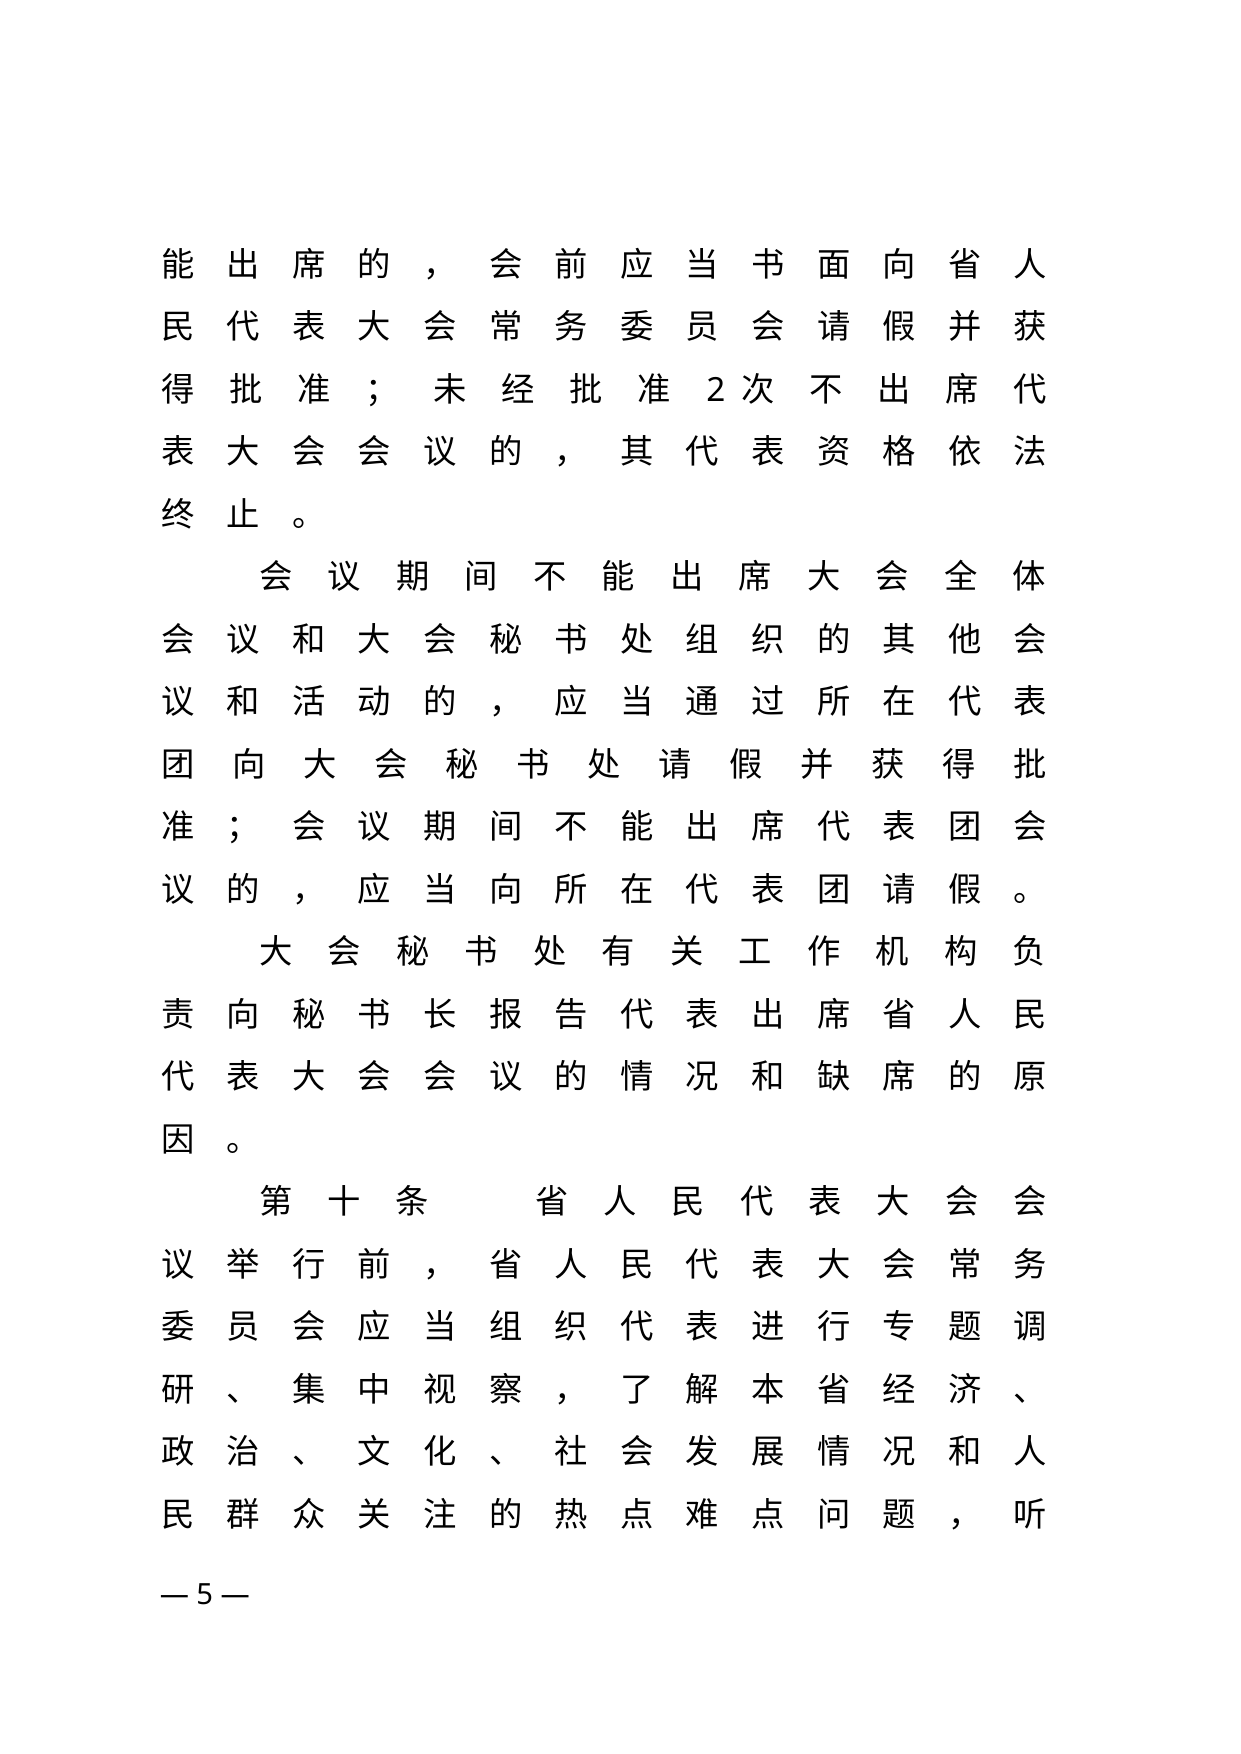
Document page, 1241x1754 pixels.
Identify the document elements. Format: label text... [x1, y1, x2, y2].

text 会议期间不能出席大会全体会议和大会秘书处组织的其他会议和活动的，应当通过所在代表团向大会秘书处请假并获得批准；会议期间不能出席代表团会议的，应当向所在代表团请假。 [161, 543, 1079, 918]
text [161, 231, 1079, 543]
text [161, 1168, 1079, 1543]
text 大会秘书处有关工作机构负责向秘书长报告代表出席省人民代表大会会议的情况和缺席的原因。 [161, 918, 1079, 1168]
